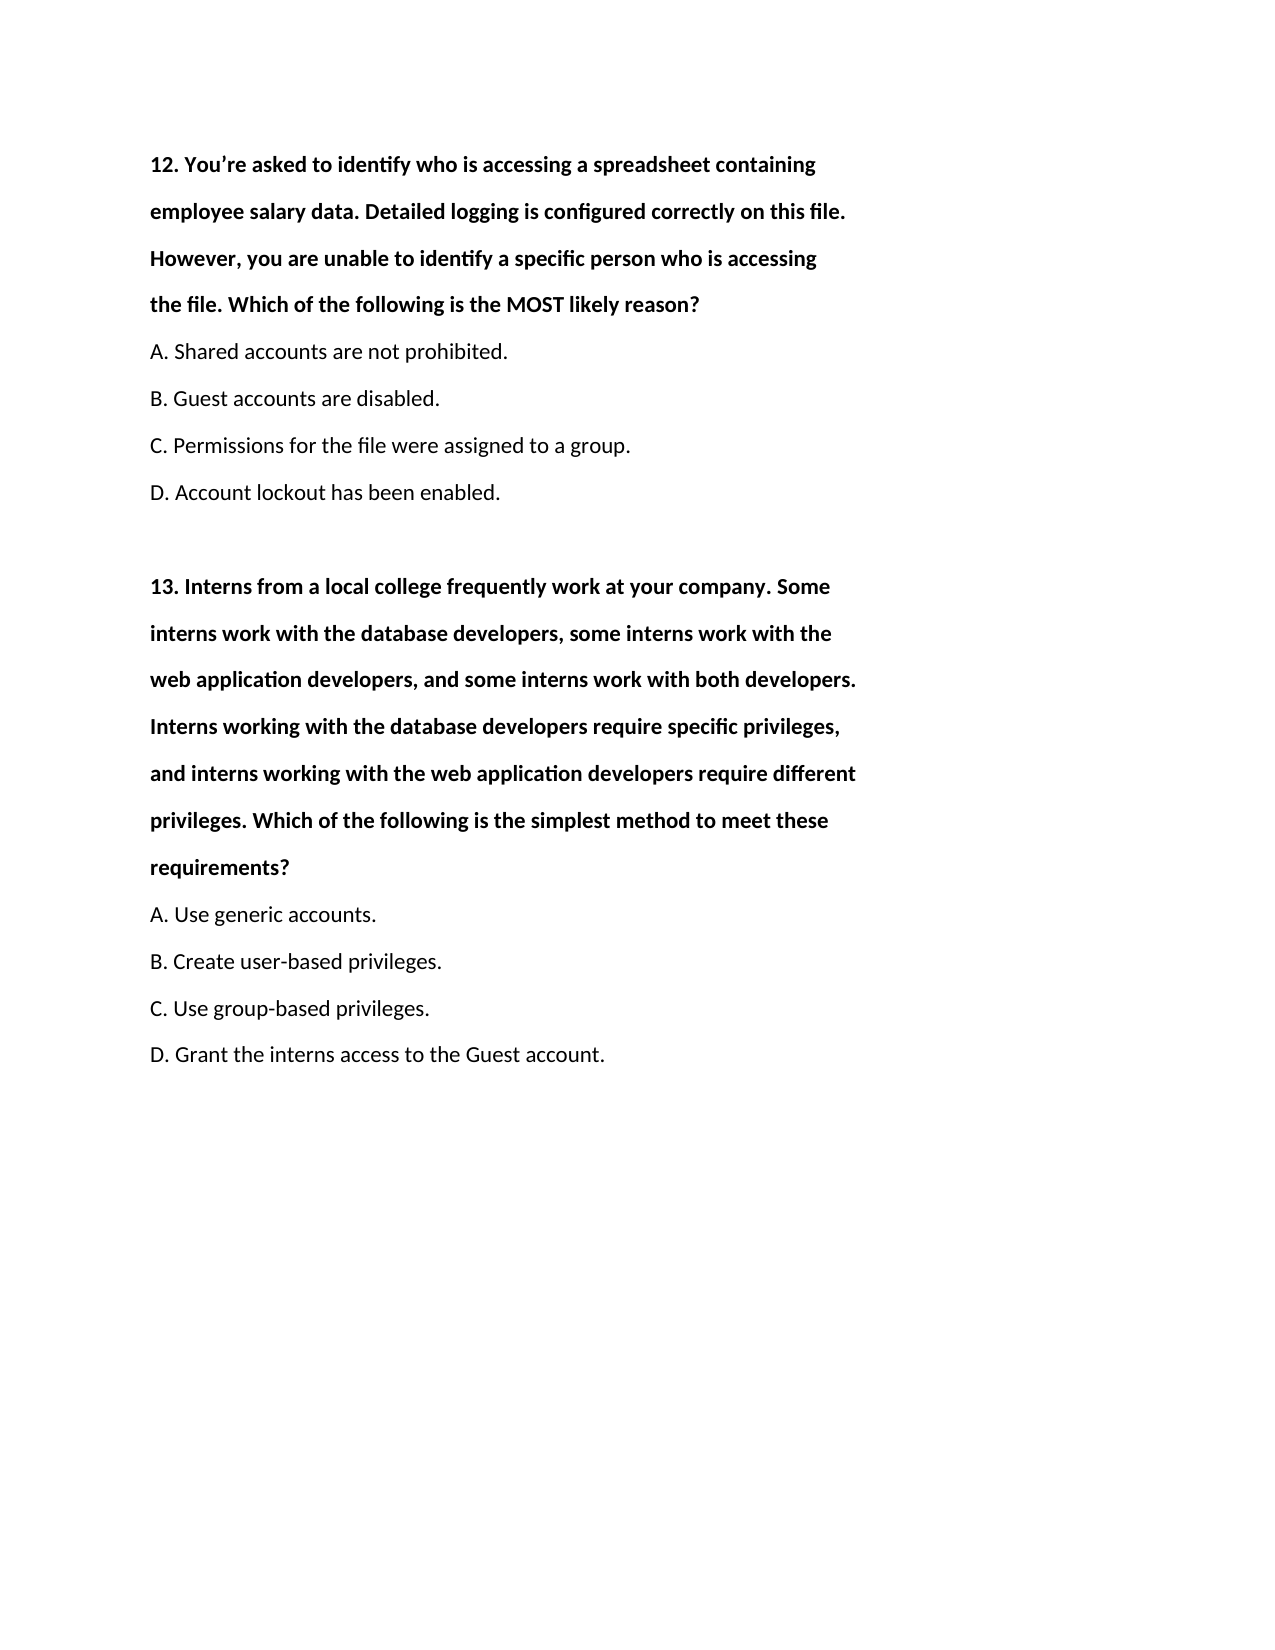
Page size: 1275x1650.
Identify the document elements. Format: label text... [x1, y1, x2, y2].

text privileges. Which of the following is the simplest method to meet these [150, 806, 1125, 834]
text interns work with the database developers, some interns work with the [150, 619, 1125, 647]
text D. Grant the interns access to the Guest account. [150, 1041, 1125, 1069]
text web application developers, and some interns work with both developers. [150, 666, 1125, 694]
text Interns working with the database developers require specific privileges, [150, 712, 1125, 741]
text and interns working with the web application developers require different [150, 759, 1125, 787]
text employee salary data. Detailed logging is configured correctly on this file. [150, 197, 1125, 225]
text the file. Which of the following is the MOST likely reason? [150, 291, 1125, 319]
text C. Permissions for the file were assigned to a group. [150, 431, 1125, 459]
text C. Use group-based privileges. [150, 994, 1125, 1022]
text D. Account lockout has been enabled. [150, 478, 1125, 506]
text 13. Interns from a local college frequently work at your company. Some [150, 572, 1125, 600]
text B. Guest accounts are disabled. [150, 384, 1125, 412]
text However, you are unable to identify a specific person who is accessing [150, 244, 1125, 272]
text A. Use generic accounts. [150, 900, 1125, 928]
text B. Create user-based privileges. [150, 947, 1125, 975]
text A. Shared accounts are not prohibited. [150, 337, 1125, 366]
text 12. You’re asked to identify who is accessing a spreadsheet containing [150, 150, 1125, 178]
text requirements? [150, 853, 1125, 881]
